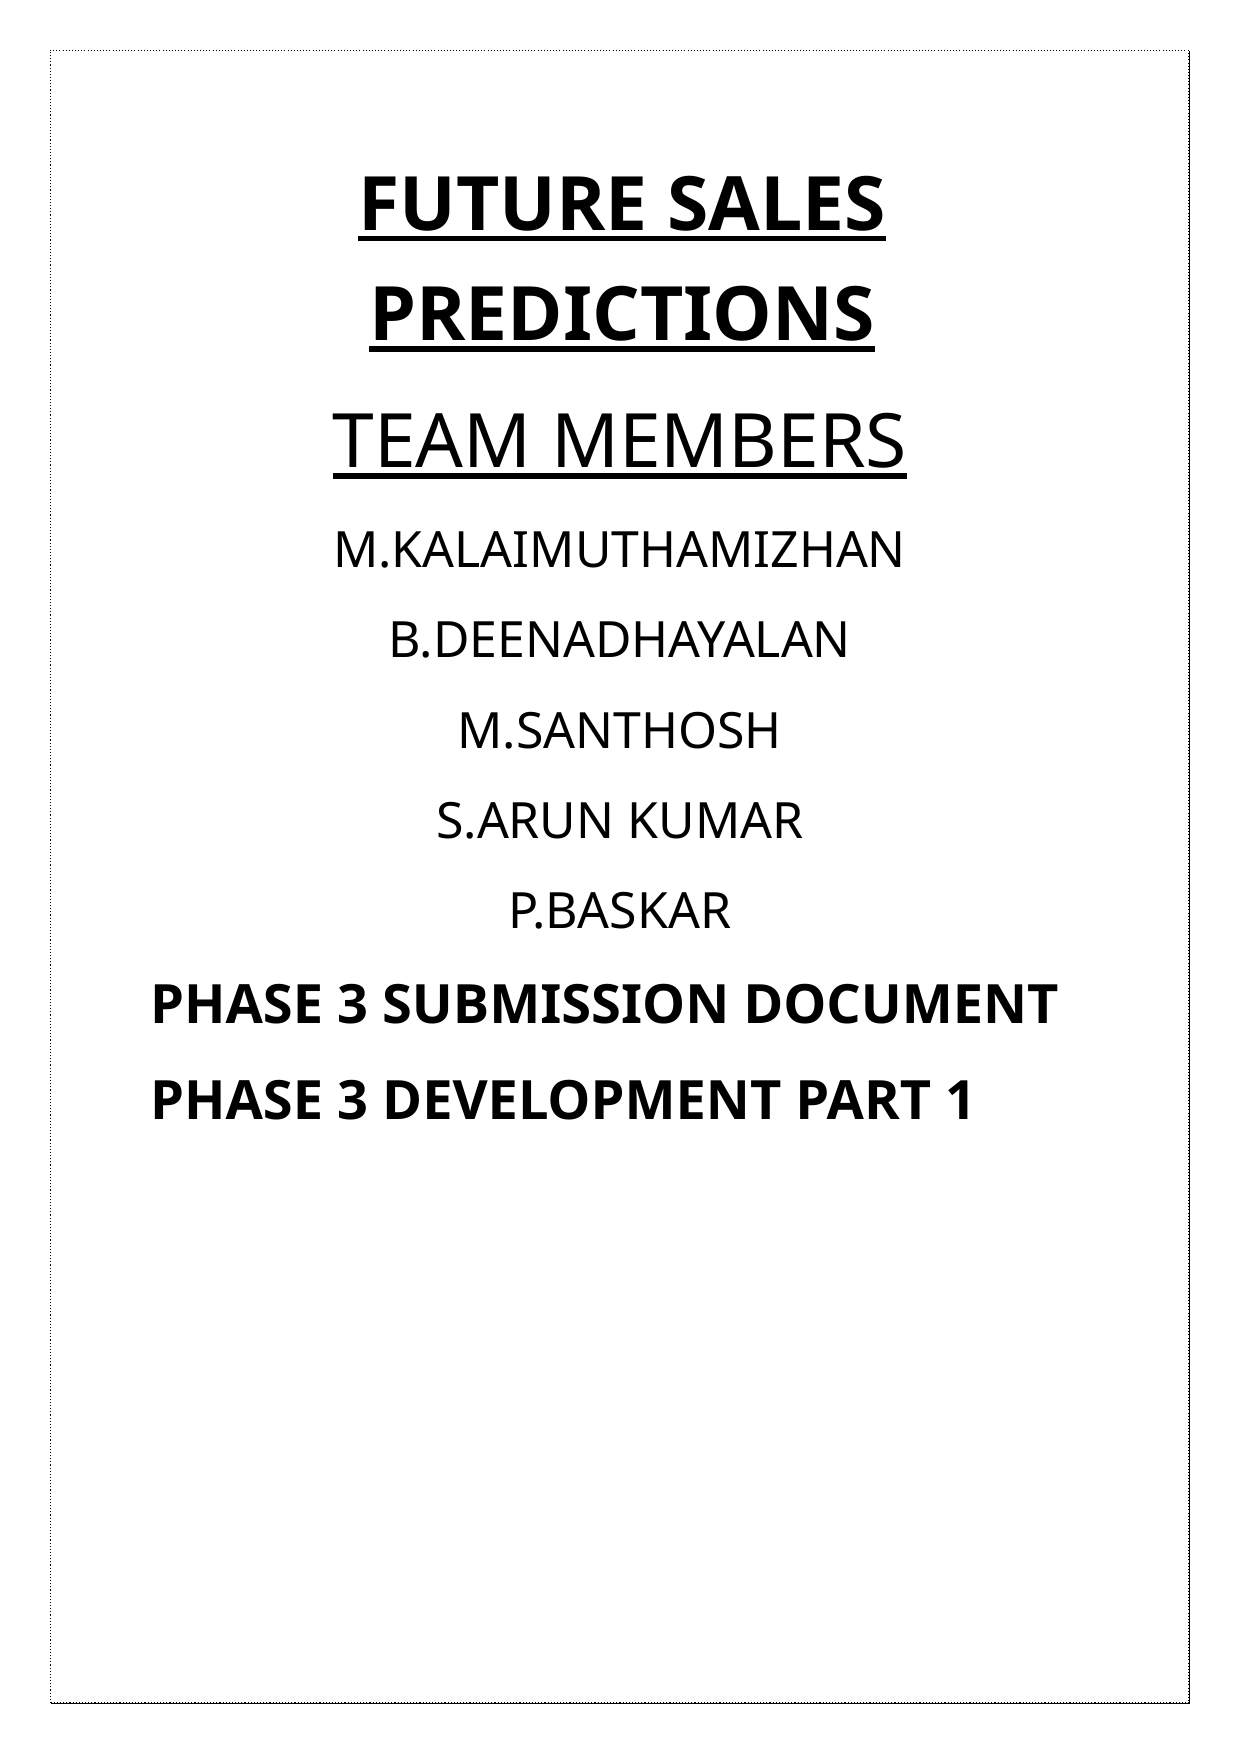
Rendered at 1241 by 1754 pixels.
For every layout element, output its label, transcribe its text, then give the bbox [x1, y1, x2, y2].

text M.SANTHOSH [150, 695, 1089, 763]
text FUTURE SALES PREDICTIONS [106, 150, 1138, 362]
text PHASE 3 DEVELOPMENT PART 1 [150, 1062, 1089, 1135]
text TEAM MEMBERS [150, 387, 1089, 489]
text PHASE 3 SUBMISSION DOCUMENT [150, 965, 1089, 1039]
text M.KALAIMUTHAMIZHAN [150, 514, 1089, 582]
text B.DEENADHAYALAN [150, 604, 1089, 673]
text P.BASKAR [150, 875, 1089, 943]
text S.ARUN KUMAR [150, 785, 1089, 853]
